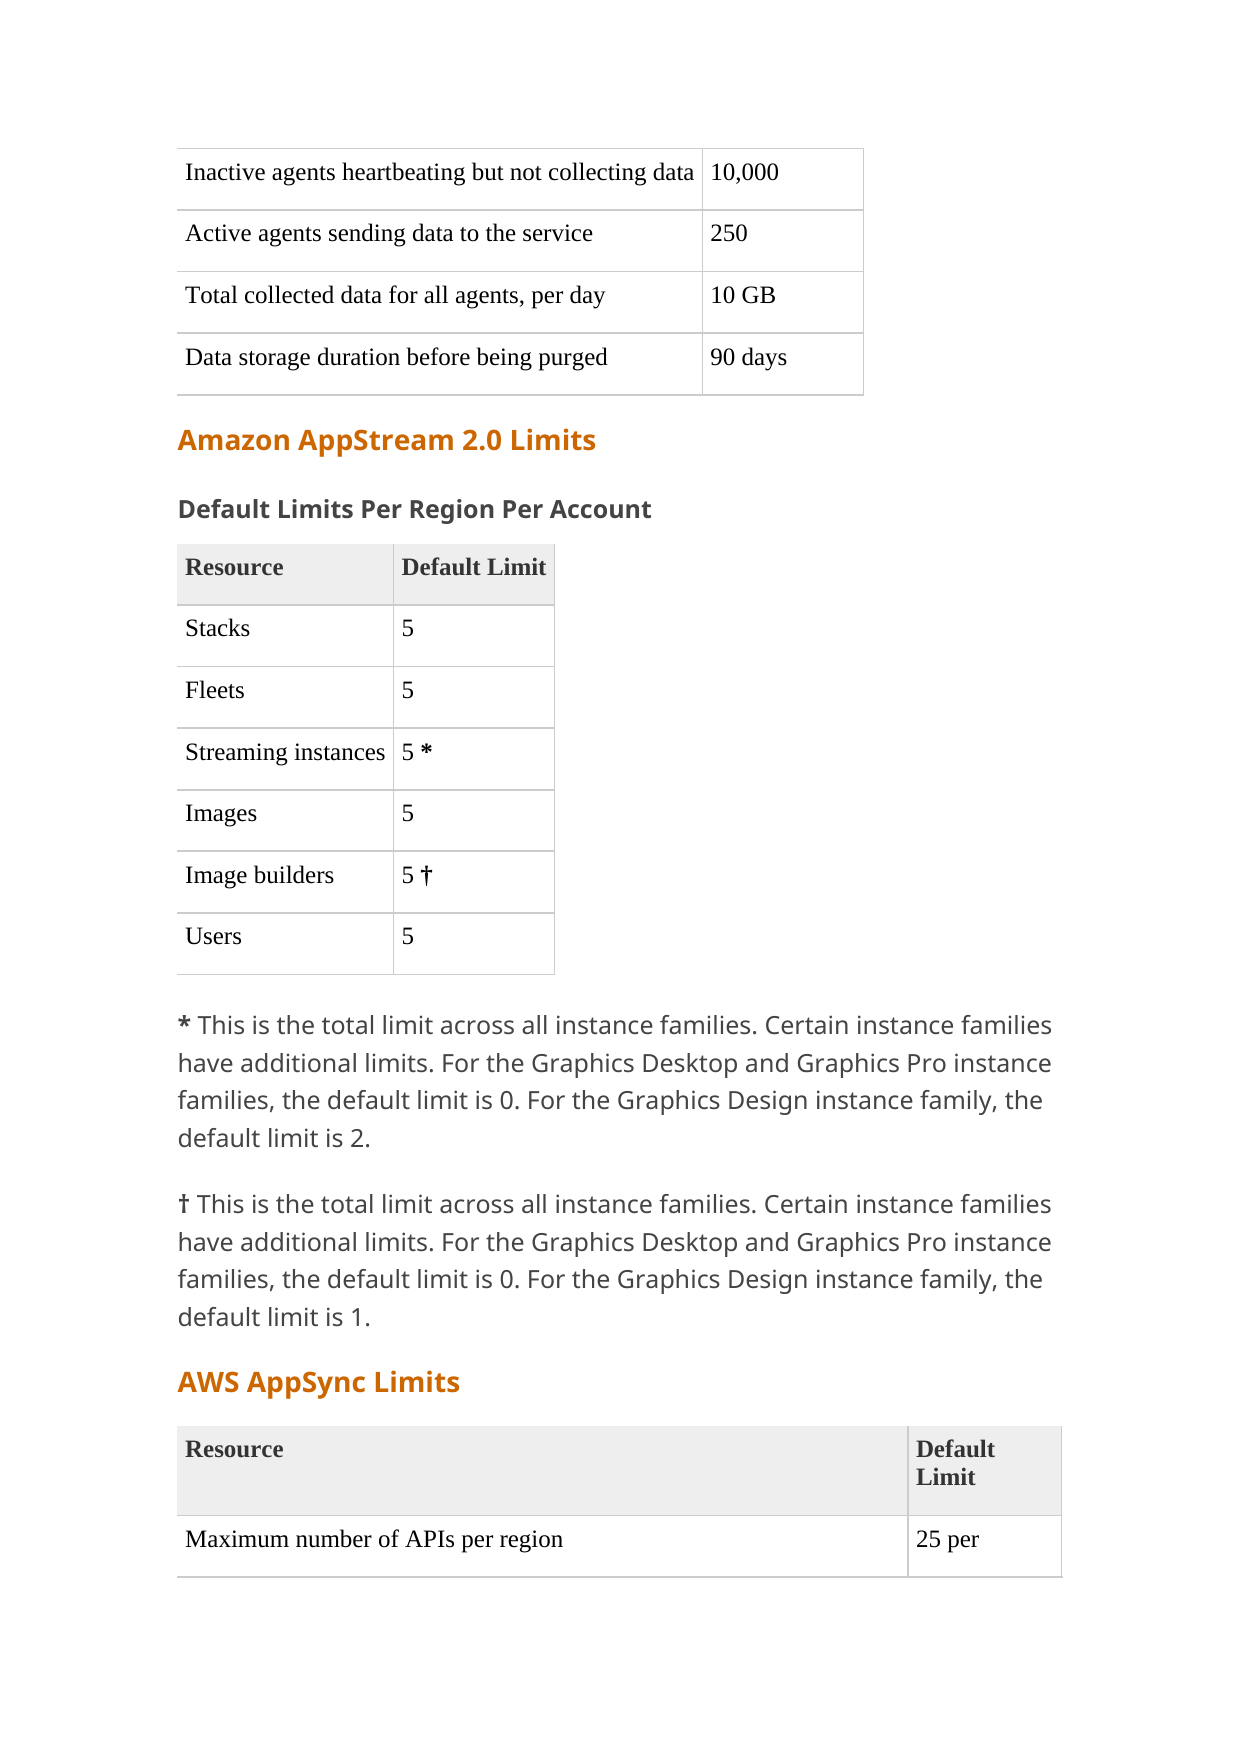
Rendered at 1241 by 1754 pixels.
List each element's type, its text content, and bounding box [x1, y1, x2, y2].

table_cell 5 [394, 791, 554, 850]
table_cell Images [177, 791, 393, 850]
table_cell 5 [394, 914, 554, 973]
table_header Resource [177, 1426, 907, 1515]
table_cell Active agents sending data to the service [177, 211, 702, 271]
table_cell 5 * [394, 729, 554, 789]
table_header Default Limit [394, 544, 554, 604]
text Default Limits Per Region Per Account [177, 488, 1063, 525]
table_cell 10,000 [703, 149, 863, 209]
table_header Resource [177, 544, 393, 604]
table_cell 25 per account [909, 1516, 1061, 1576]
table_cell Data storage duration before being purged [177, 334, 702, 394]
table_cell 5 [394, 667, 554, 727]
table_cell Users [177, 914, 393, 973]
table_header Default Limit [909, 1426, 1061, 1515]
table_cell Fleets [177, 667, 393, 727]
table_cell Total collected data for all agents, per day [177, 272, 702, 332]
text * This is the total limit across all instance families. Certain instance families have additional limits. For the Graphics Desktop and Graphics Pro instance families, the default limit is 0. For the Graphics Design instance family, the default limit is 2. [177, 1004, 1063, 1154]
table_cell Streaming instances [177, 729, 393, 789]
table_cell 5 [394, 606, 554, 666]
table_cell 250 [703, 211, 863, 271]
text AWS AppSync Limits [177, 1363, 1063, 1401]
text † This is the total limit across all instance families. Certain instance families have additional limits. For the Graphics Desktop and Graphics Pro instance families, the default limit is 0. For the Graphics Design instance family, the default limit is 1. [177, 1183, 1063, 1333]
table_cell 10 GB [703, 272, 863, 332]
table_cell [177, 1516, 907, 1576]
table_cell Image builders [177, 852, 393, 912]
table_cell Inactive agents heartbeating but not collecting data [177, 149, 702, 209]
text Amazon AppStream 2.0 Limits [177, 420, 1063, 459]
table_cell Stacks [177, 606, 393, 666]
table_cell 90 days [703, 334, 863, 394]
table_cell 5 † [394, 852, 554, 912]
